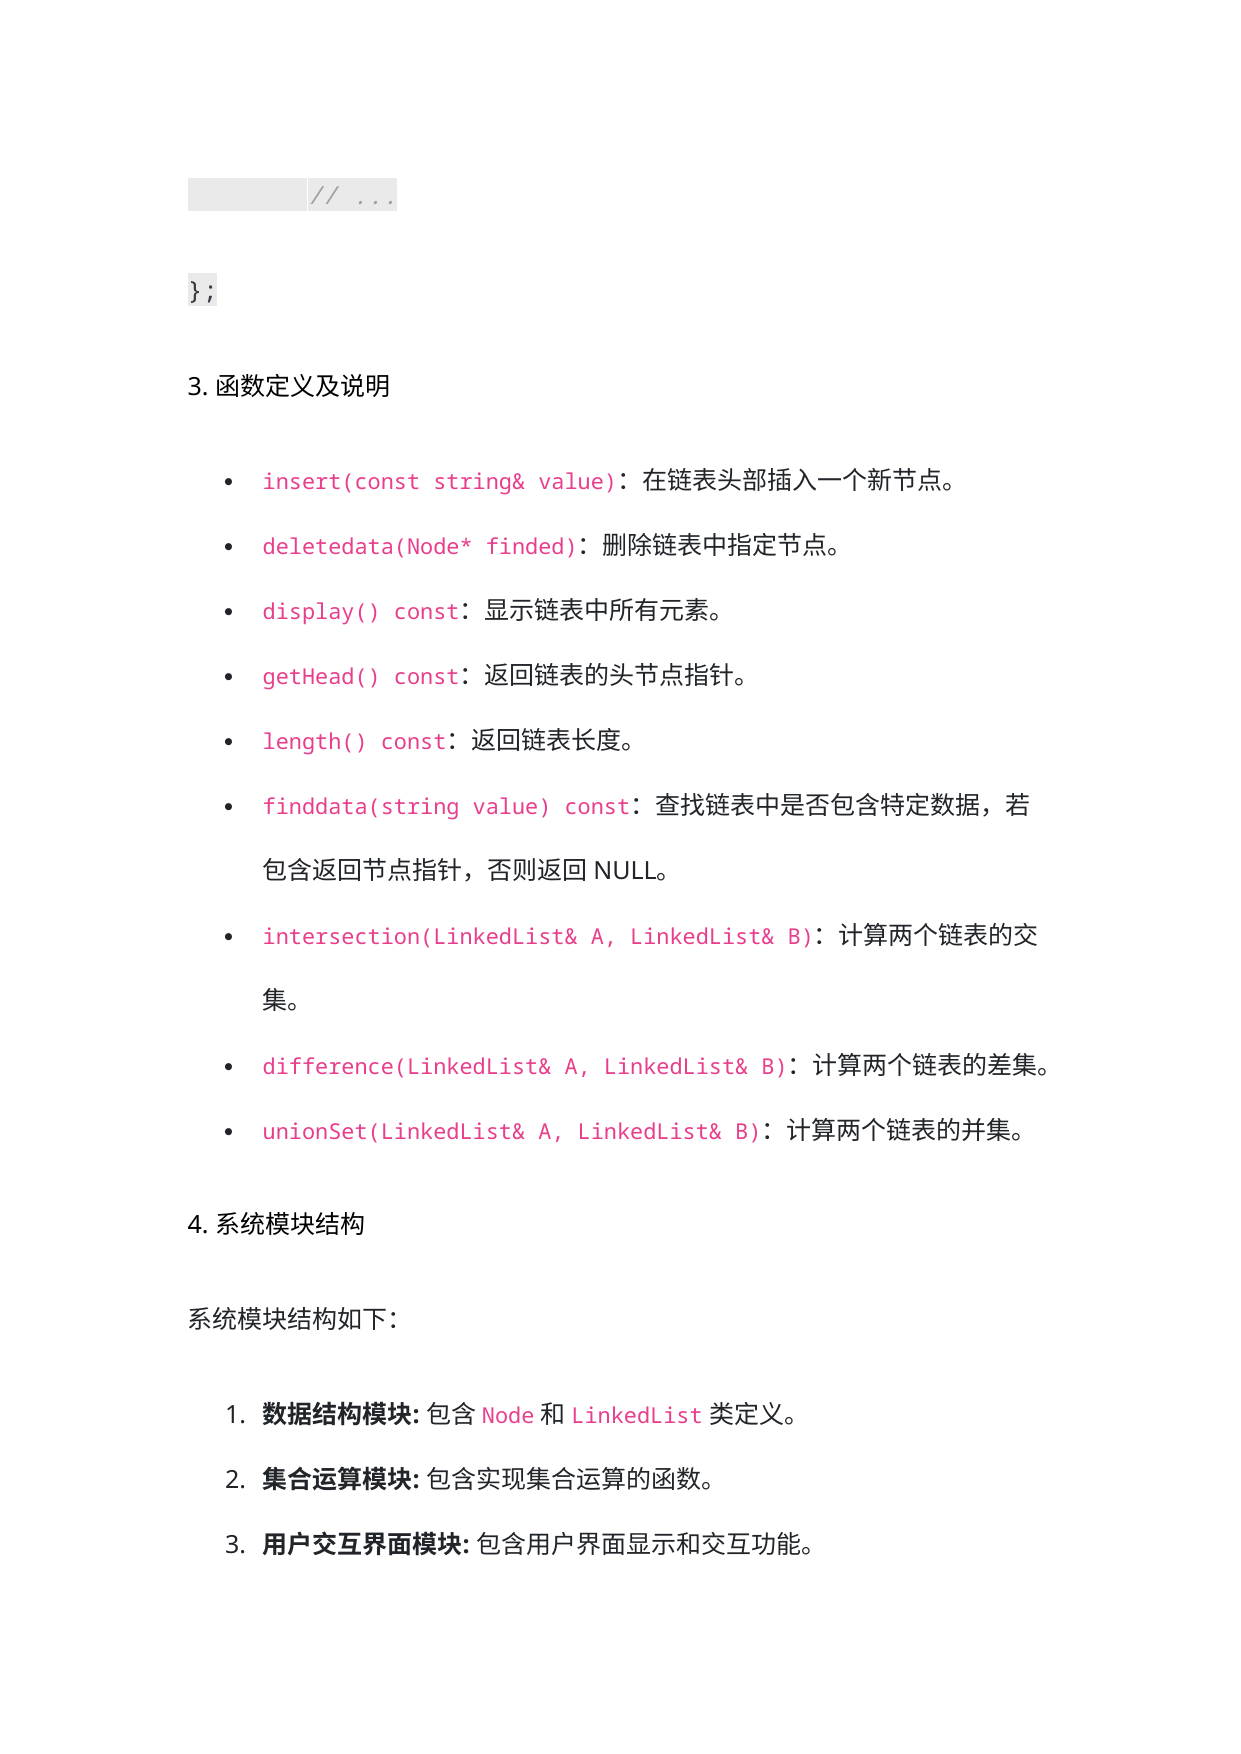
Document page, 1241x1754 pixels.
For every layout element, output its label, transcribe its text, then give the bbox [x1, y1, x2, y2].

list intersection(LinkedList& A, LinkedList& B)：计算两个链表的交集。 [225, 901, 1053, 1031]
text 3. 函数定义及说明 [187, 352, 1053, 417]
list difference(LinkedList& A, LinkedList& B)：计算两个链表的差集。 [225, 1031, 1053, 1096]
list deletedata(Node* finded)：删除链表中指定节点。 [225, 511, 1053, 576]
list insert(const string& value)：在链表头部插入一个新节点。 [225, 446, 1053, 511]
list 集合运算模块: 包含实现集合运算的函数。 [225, 1445, 1053, 1510]
list getHead() const：返回链表的头节点指针。 [225, 641, 1053, 706]
text 4. 系统模块结构 [187, 1190, 1053, 1255]
list length() const：返回链表长度。 [225, 706, 1053, 771]
list 用户交互界面模块: 包含用户界面显示和交互功能。 [225, 1510, 1053, 1575]
text }; [187, 257, 1053, 322]
list finddata(string value) const：查找链表中是否包含特定数据，若包含返回节点指针，否则返回 NULL。 [225, 771, 1053, 901]
list unionSet(LinkedList& A, LinkedList& B)：计算两个链表的并集。 [225, 1096, 1053, 1161]
list display() const：显示链表中所有元素。 [225, 576, 1053, 641]
list 数据结构模块: 包含 Node 和 LinkedList 类定义。 [225, 1380, 1053, 1445]
text // ... [187, 162, 1053, 227]
text 系统模块结构如下： [187, 1285, 1053, 1350]
